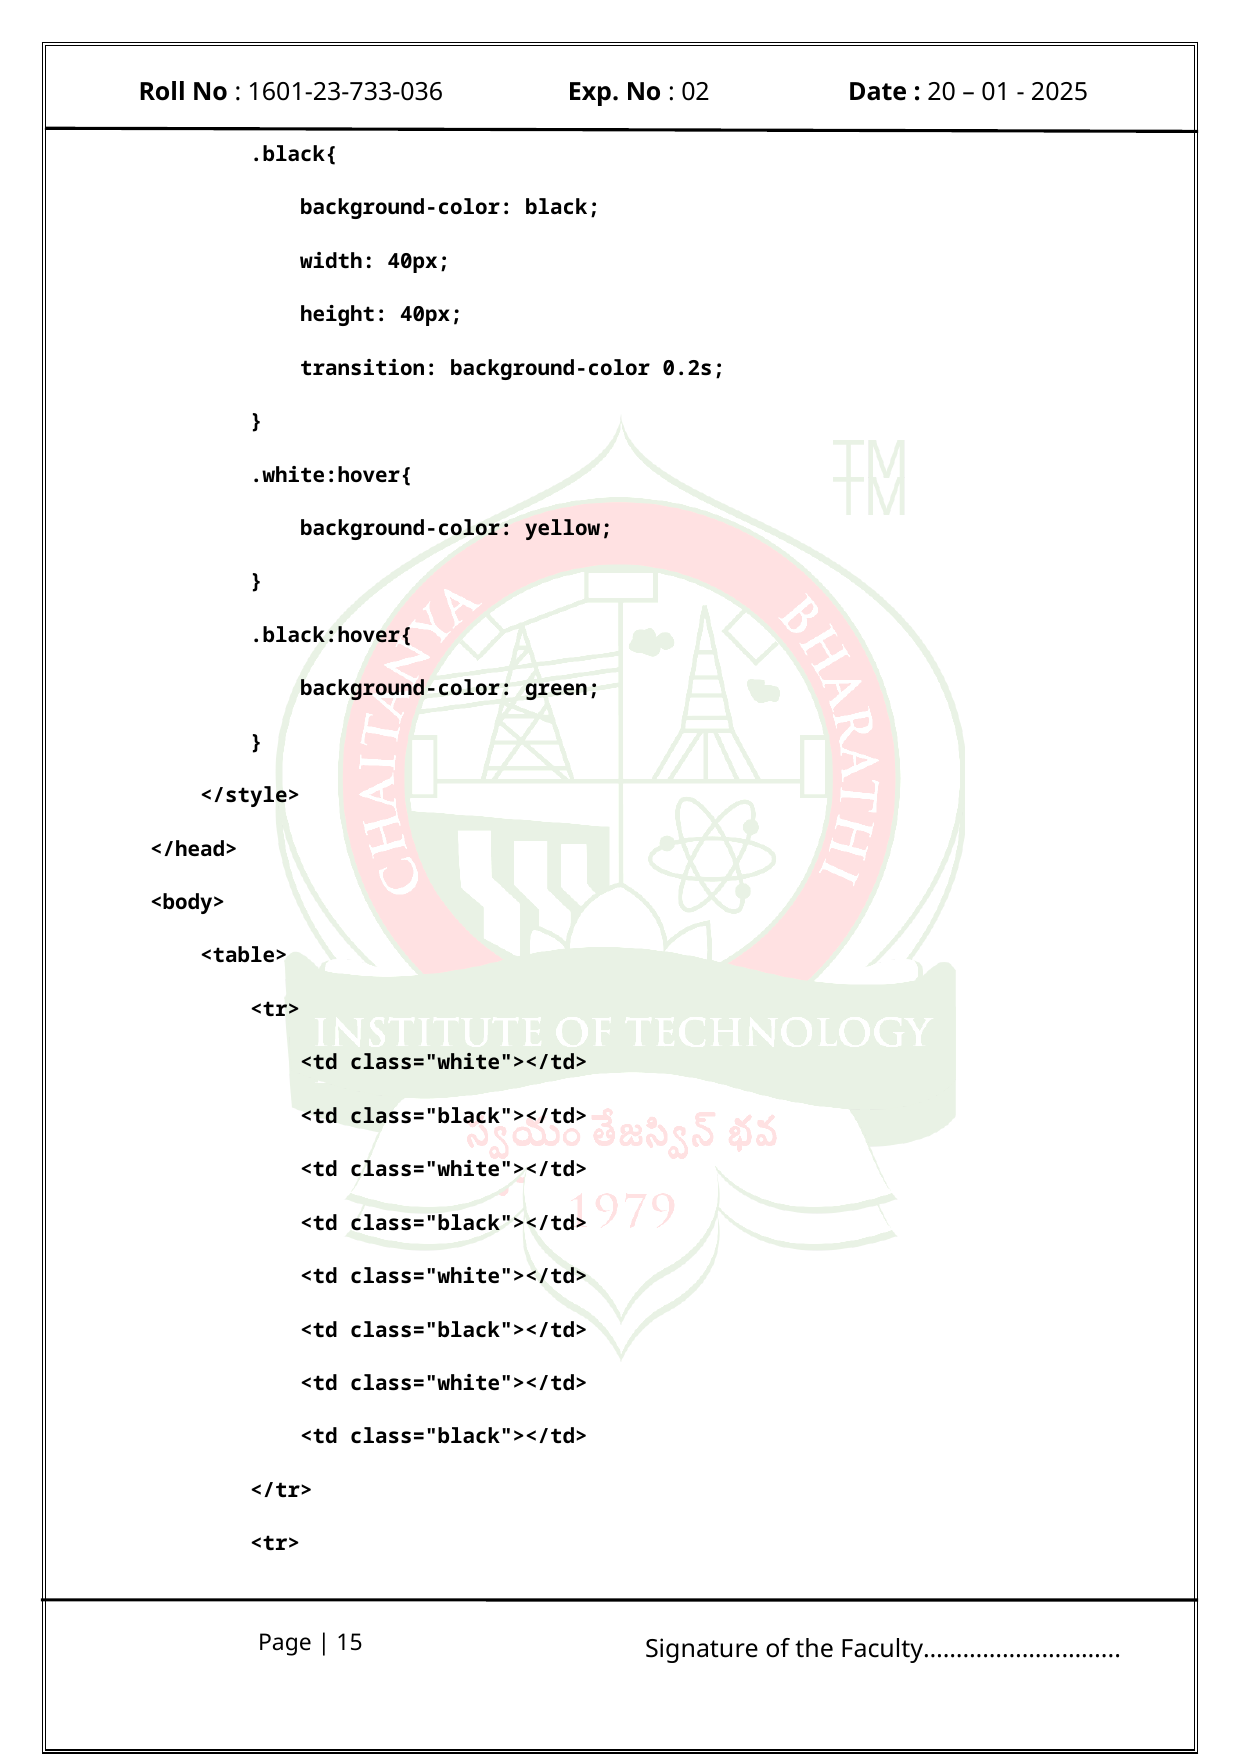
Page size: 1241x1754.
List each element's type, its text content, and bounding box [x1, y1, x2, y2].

text } [150, 406, 1090, 435]
text <td class="white"></td> [150, 1154, 1090, 1183]
text </head> [150, 834, 1090, 862]
text <td class="white"></td> [150, 1047, 1090, 1076]
text } [150, 727, 1090, 755]
text background-color: green; [150, 673, 1090, 702]
text <td class="white"></td> [150, 1261, 1090, 1290]
text </tr> [150, 1475, 1090, 1503]
text background-color: yellow; [150, 513, 1090, 542]
text transition: background-color 0.2s; [150, 353, 1090, 381]
text .black{ [150, 139, 1090, 167]
text <td class="white"></td> [150, 1368, 1090, 1397]
text <td class="black"></td> [150, 1422, 1090, 1450]
text <tr> [150, 994, 1090, 1022]
text <body> [150, 887, 1090, 916]
text <td class="black"></td> [150, 1101, 1090, 1129]
text <tr> [150, 1528, 1090, 1557]
text .white:hover{ [150, 460, 1090, 488]
text .black:hover{ [150, 620, 1090, 648]
text </style> [150, 780, 1090, 809]
text width: 40px; [150, 246, 1090, 274]
text height: 40px; [150, 299, 1090, 328]
text <td class="black"></td> [150, 1208, 1090, 1236]
text <table> [150, 941, 1090, 969]
text background-color: black; [150, 192, 1090, 221]
text } [150, 567, 1090, 595]
text <td class="black"></td> [150, 1315, 1090, 1343]
